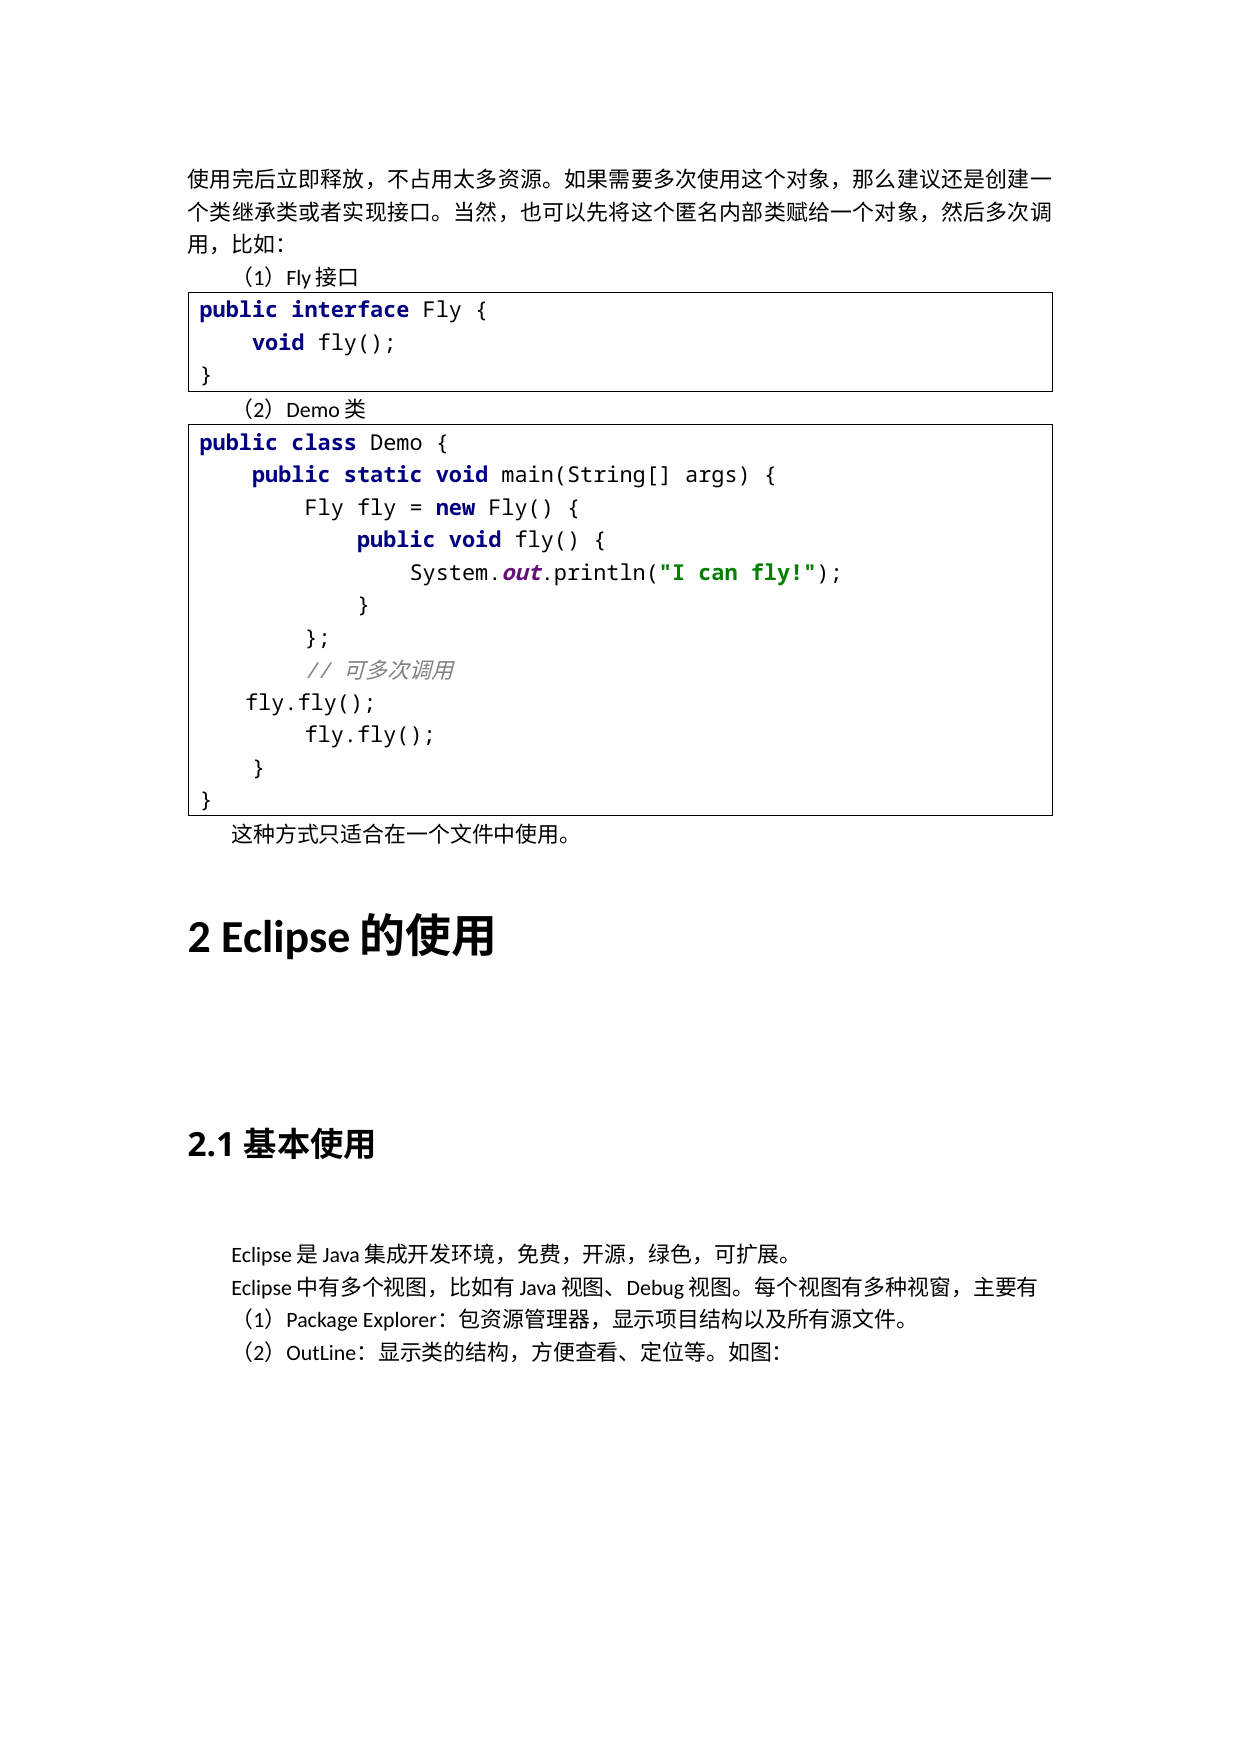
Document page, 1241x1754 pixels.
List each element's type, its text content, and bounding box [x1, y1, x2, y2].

text 这种方式只适合在一个文件中使用。 [187, 816, 1053, 849]
subtitle 2.1 基本使用 [187, 1109, 1053, 1174]
text Eclipse中有多个视图，比如有Java视图、Debug视图。每个视图有多种视窗，主要有 [187, 1269, 1053, 1302]
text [187, 162, 1053, 259]
text （2）OutLine：显示类的结构，方便查看、定位等。如图： [187, 1334, 1053, 1367]
subtitle 2 Eclipse的使用 [187, 884, 1053, 982]
text （2）Demo类 [187, 392, 1053, 424]
text （1）Fly接口 [187, 259, 1053, 292]
text （1）Package Explorer：包资源管理器，显示项目结构以及所有源文件。 [187, 1302, 1053, 1334]
text Eclipse是Java集成开发环境，免费，开源，绿色，可扩展。 [187, 1237, 1053, 1269]
